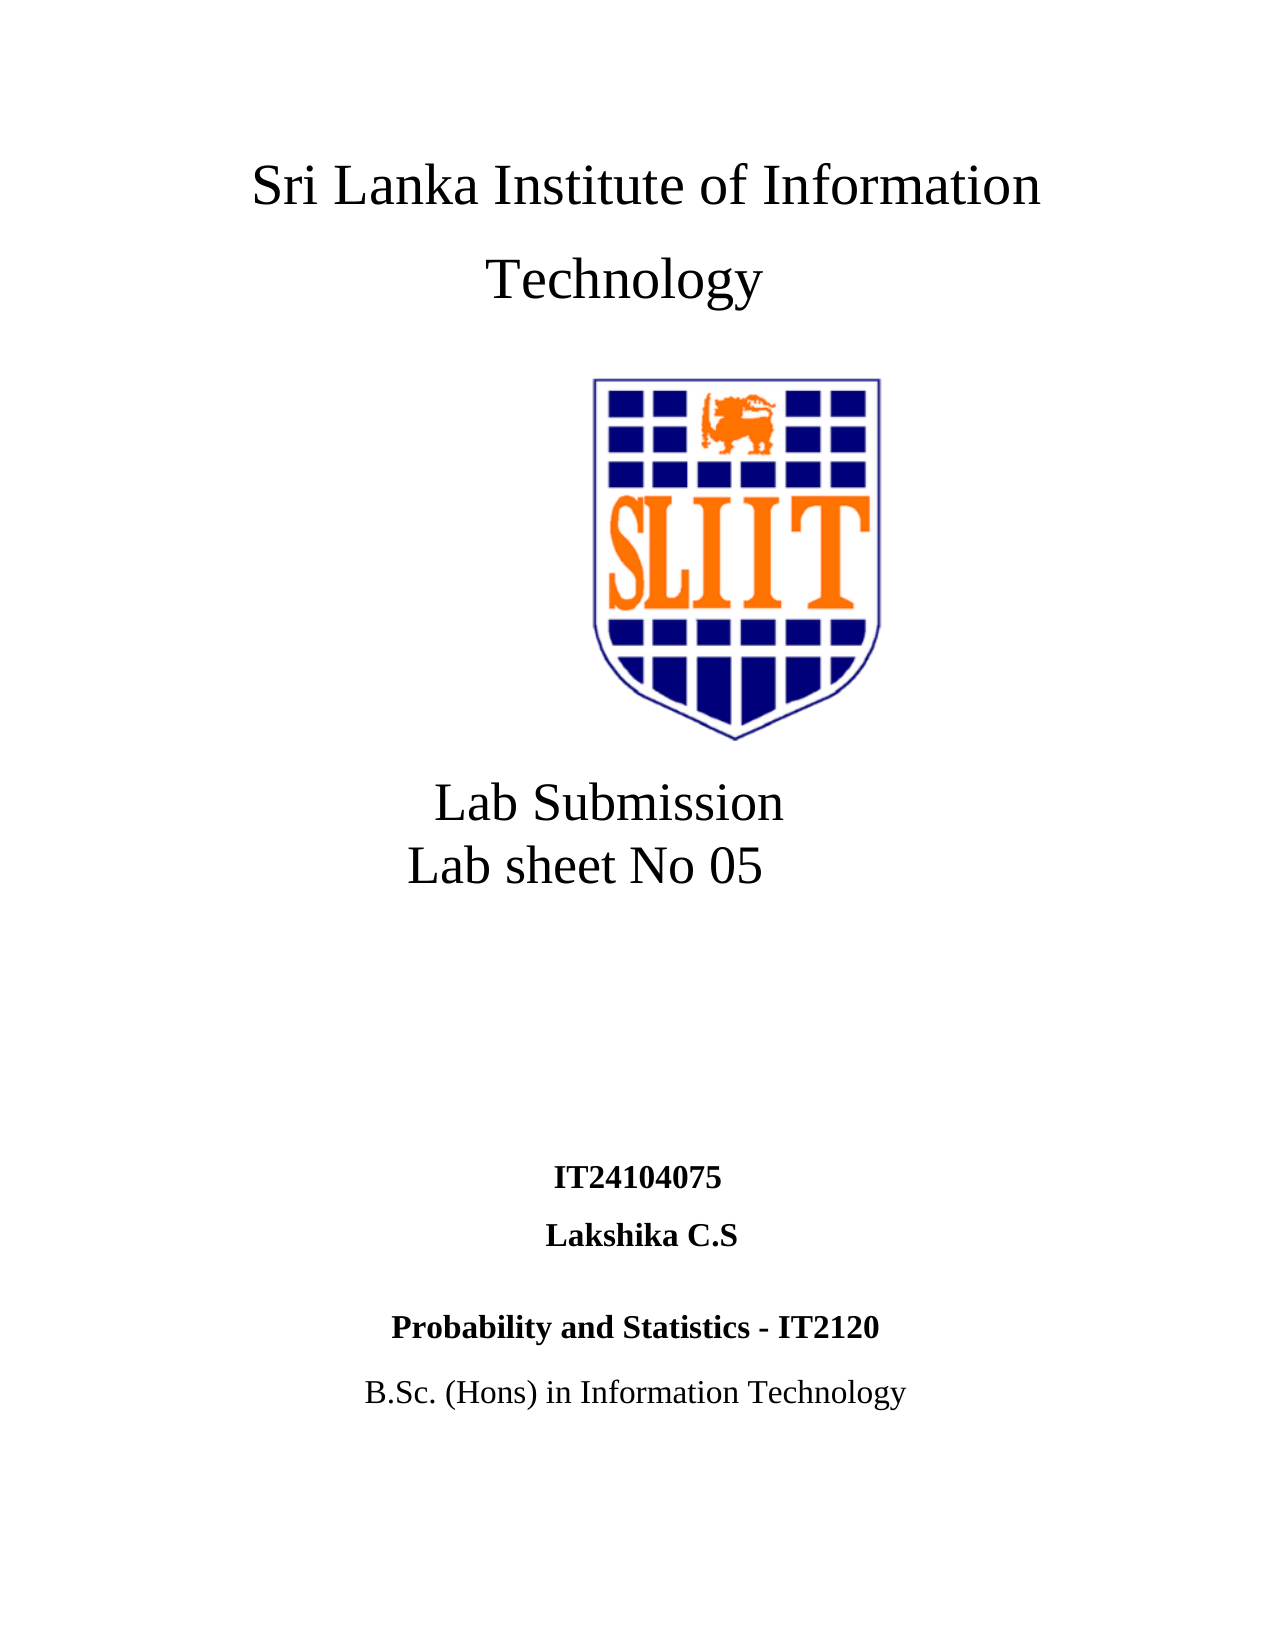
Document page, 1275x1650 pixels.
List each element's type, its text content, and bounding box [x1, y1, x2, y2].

text Lakshika C.S [150, 1215, 1125, 1253]
text B.Sc. (Hons) in Information Technology [296, 1372, 975, 1411]
text Probability and Statistics - IT2120 [296, 1307, 975, 1346]
text Lab sheet No 05 [150, 833, 1125, 895]
text IT24104075 [150, 1157, 1125, 1196]
text Technology [150, 244, 1125, 312]
text Lab Submission [150, 770, 1125, 833]
picture [591, 378, 883, 741]
text Sri Lanka Institute of Information [150, 150, 1125, 217]
